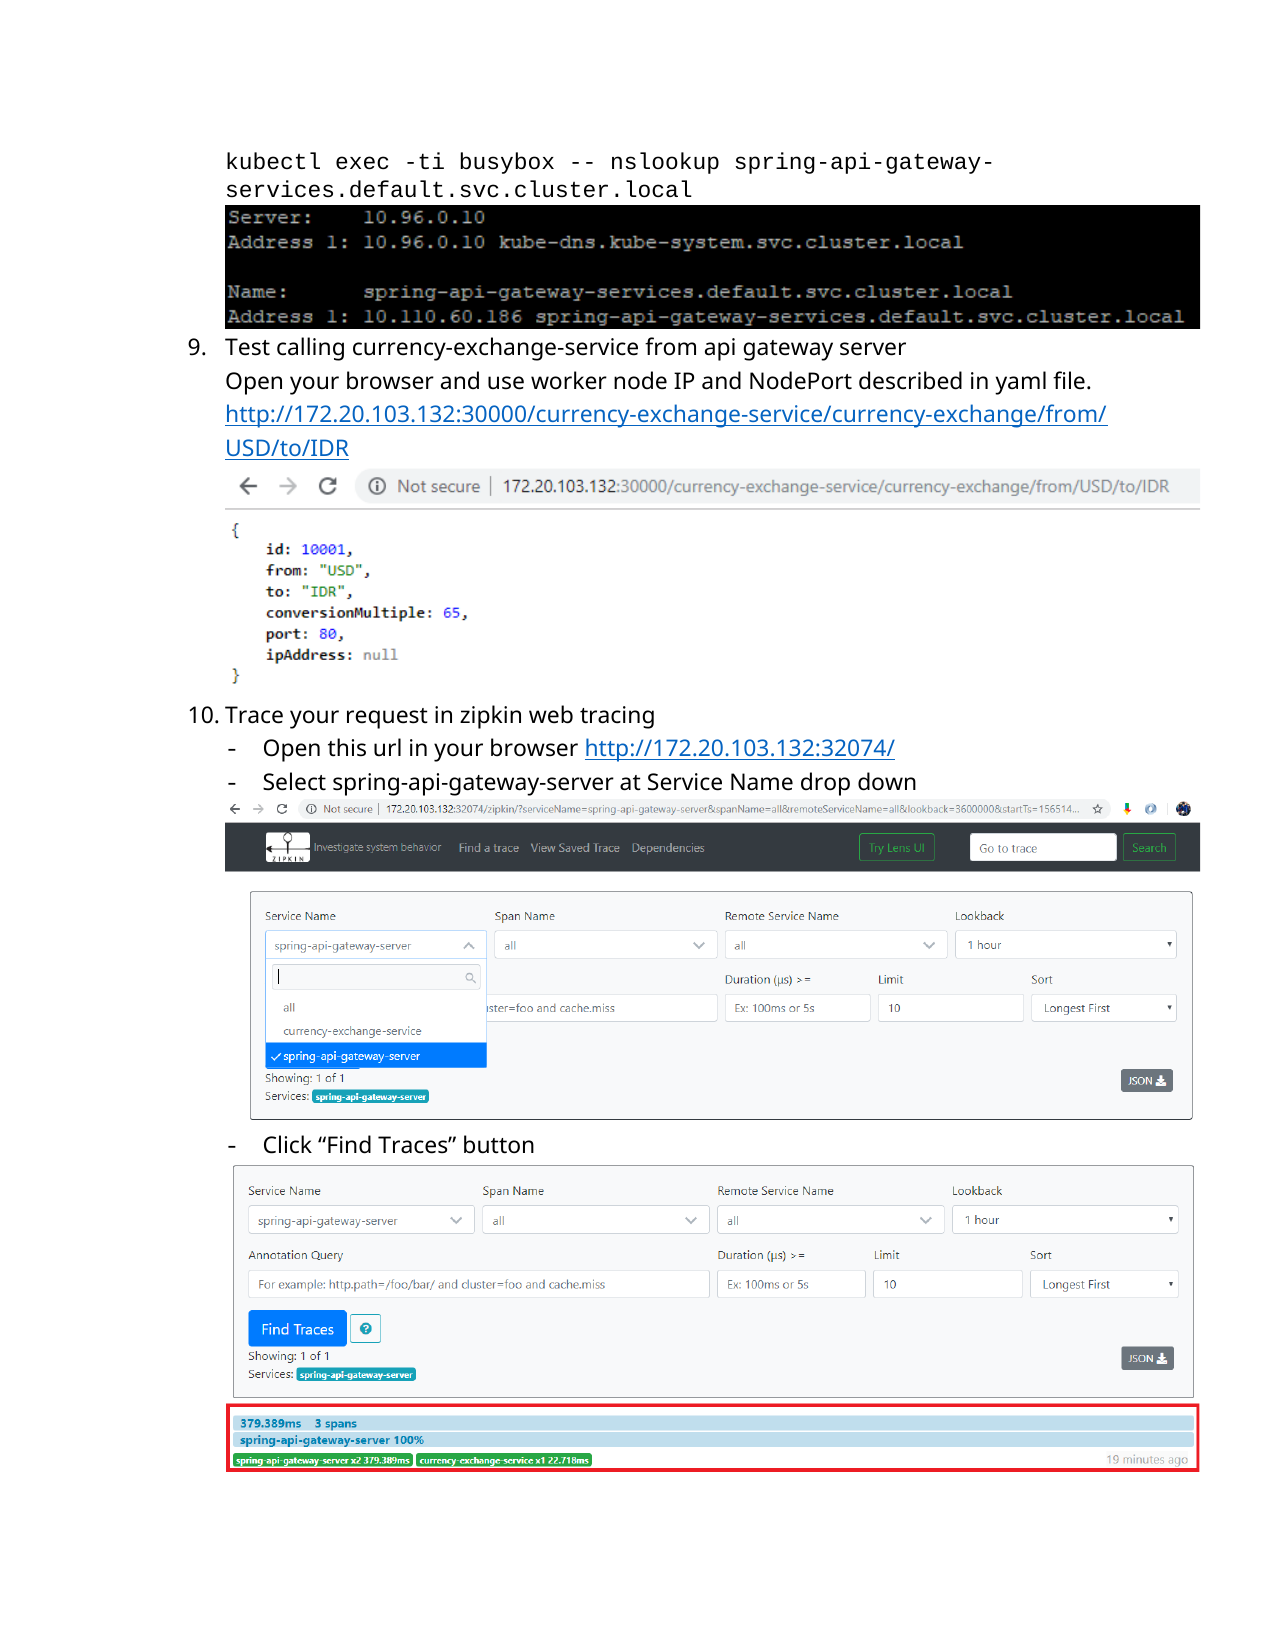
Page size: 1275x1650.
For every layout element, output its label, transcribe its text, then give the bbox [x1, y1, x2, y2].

picture [225, 466, 1200, 696]
list Open your browser and use worker node IP and NodePort described in yaml file. [225, 365, 1125, 396]
list Open this url in your browser http://172.20.103.132:32074/ [225, 732, 1125, 763]
list Trace your request in zipkin web tracing [187, 698, 1125, 730]
picture [225, 1162, 1200, 1476]
list Select spring-api-gateway-server at Service Name drop down [225, 766, 1125, 797]
list kubectl exec -ti busybox -- nslookup spring-api-gateway-services.default.svc.cluster.local [225, 150, 1125, 204]
list http://172.20.103.132:30000/currency-exchange-service/currency-exchange/from/USD/to/IDR [225, 398, 1125, 463]
picture [225, 799, 1200, 1126]
list Click “Find Traces” button [225, 1128, 1125, 1160]
list Test calling currency-exchange-service from api gateway server [187, 331, 1125, 362]
picture [225, 205, 1200, 329]
